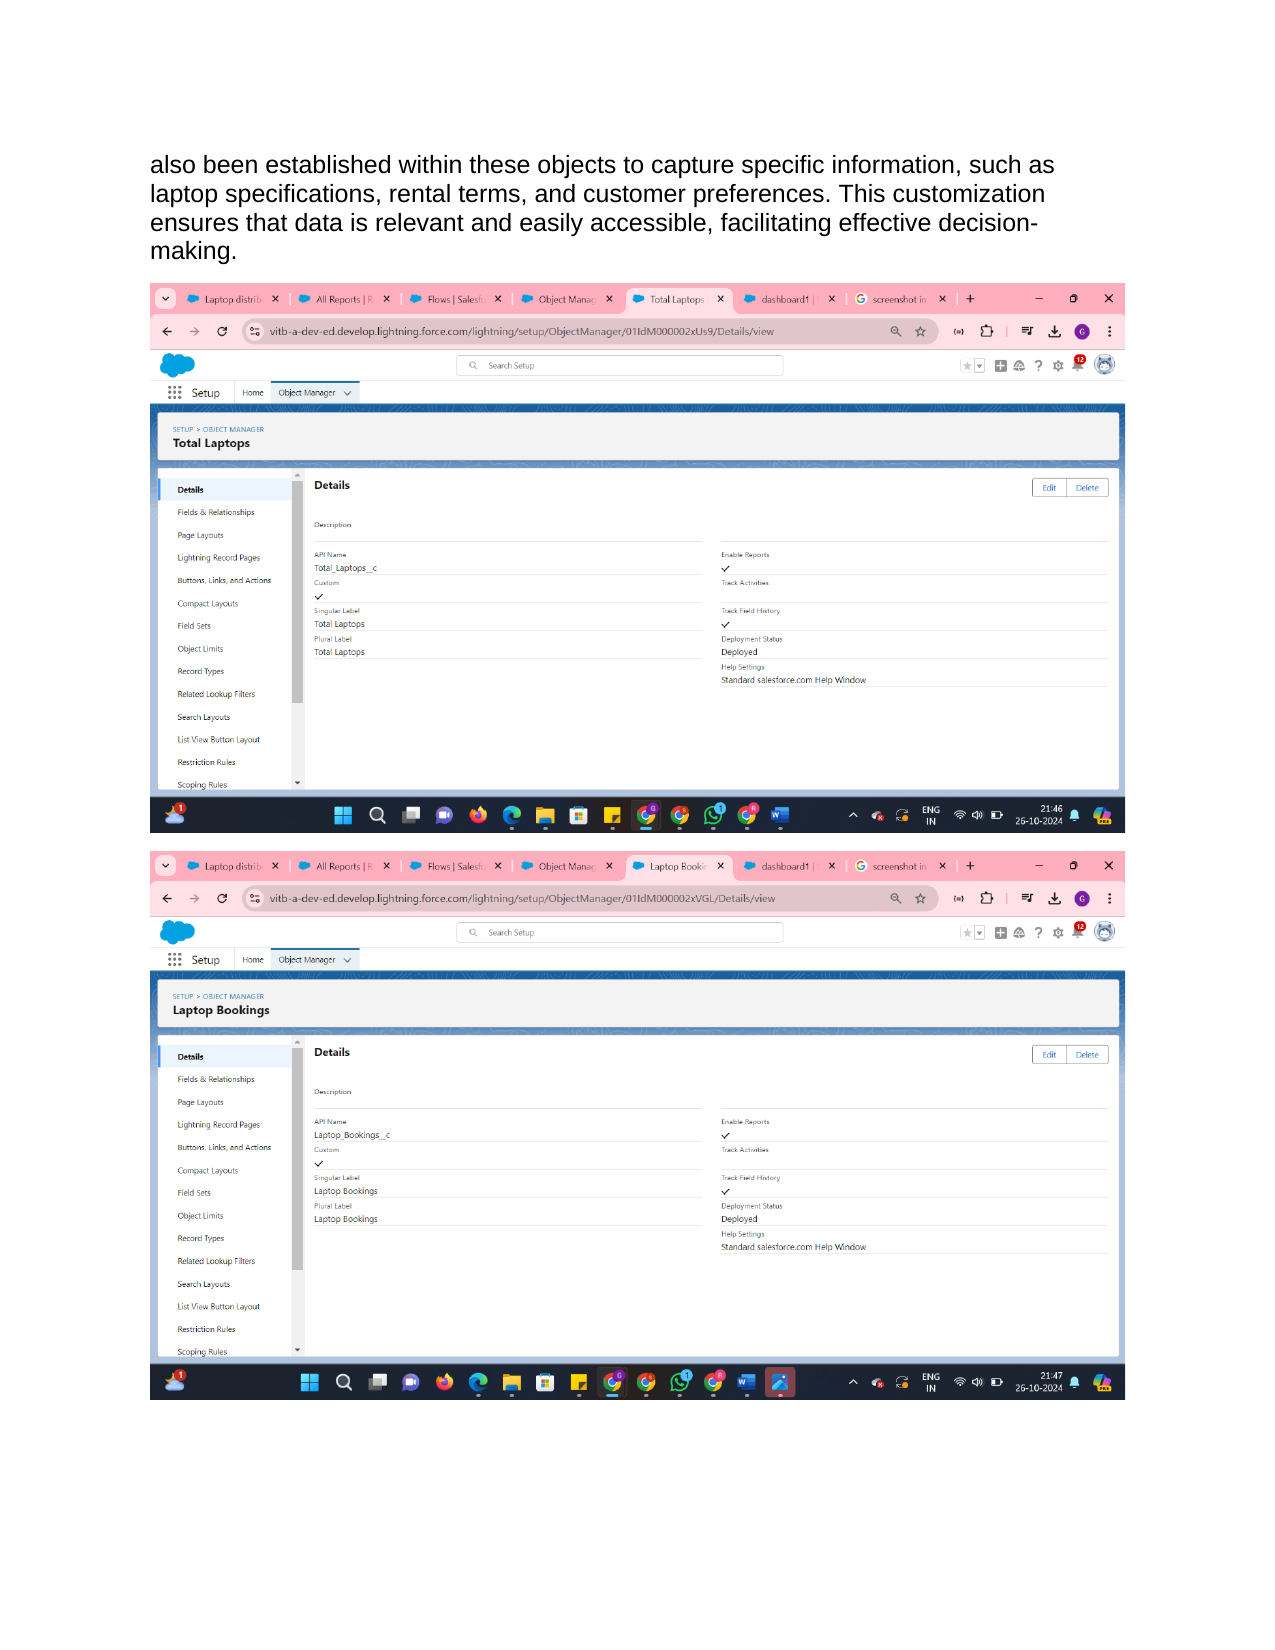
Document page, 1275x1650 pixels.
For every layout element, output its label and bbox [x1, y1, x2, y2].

picture [150, 283, 1125, 833]
text [150, 150, 1125, 265]
picture [150, 851, 1125, 1400]
